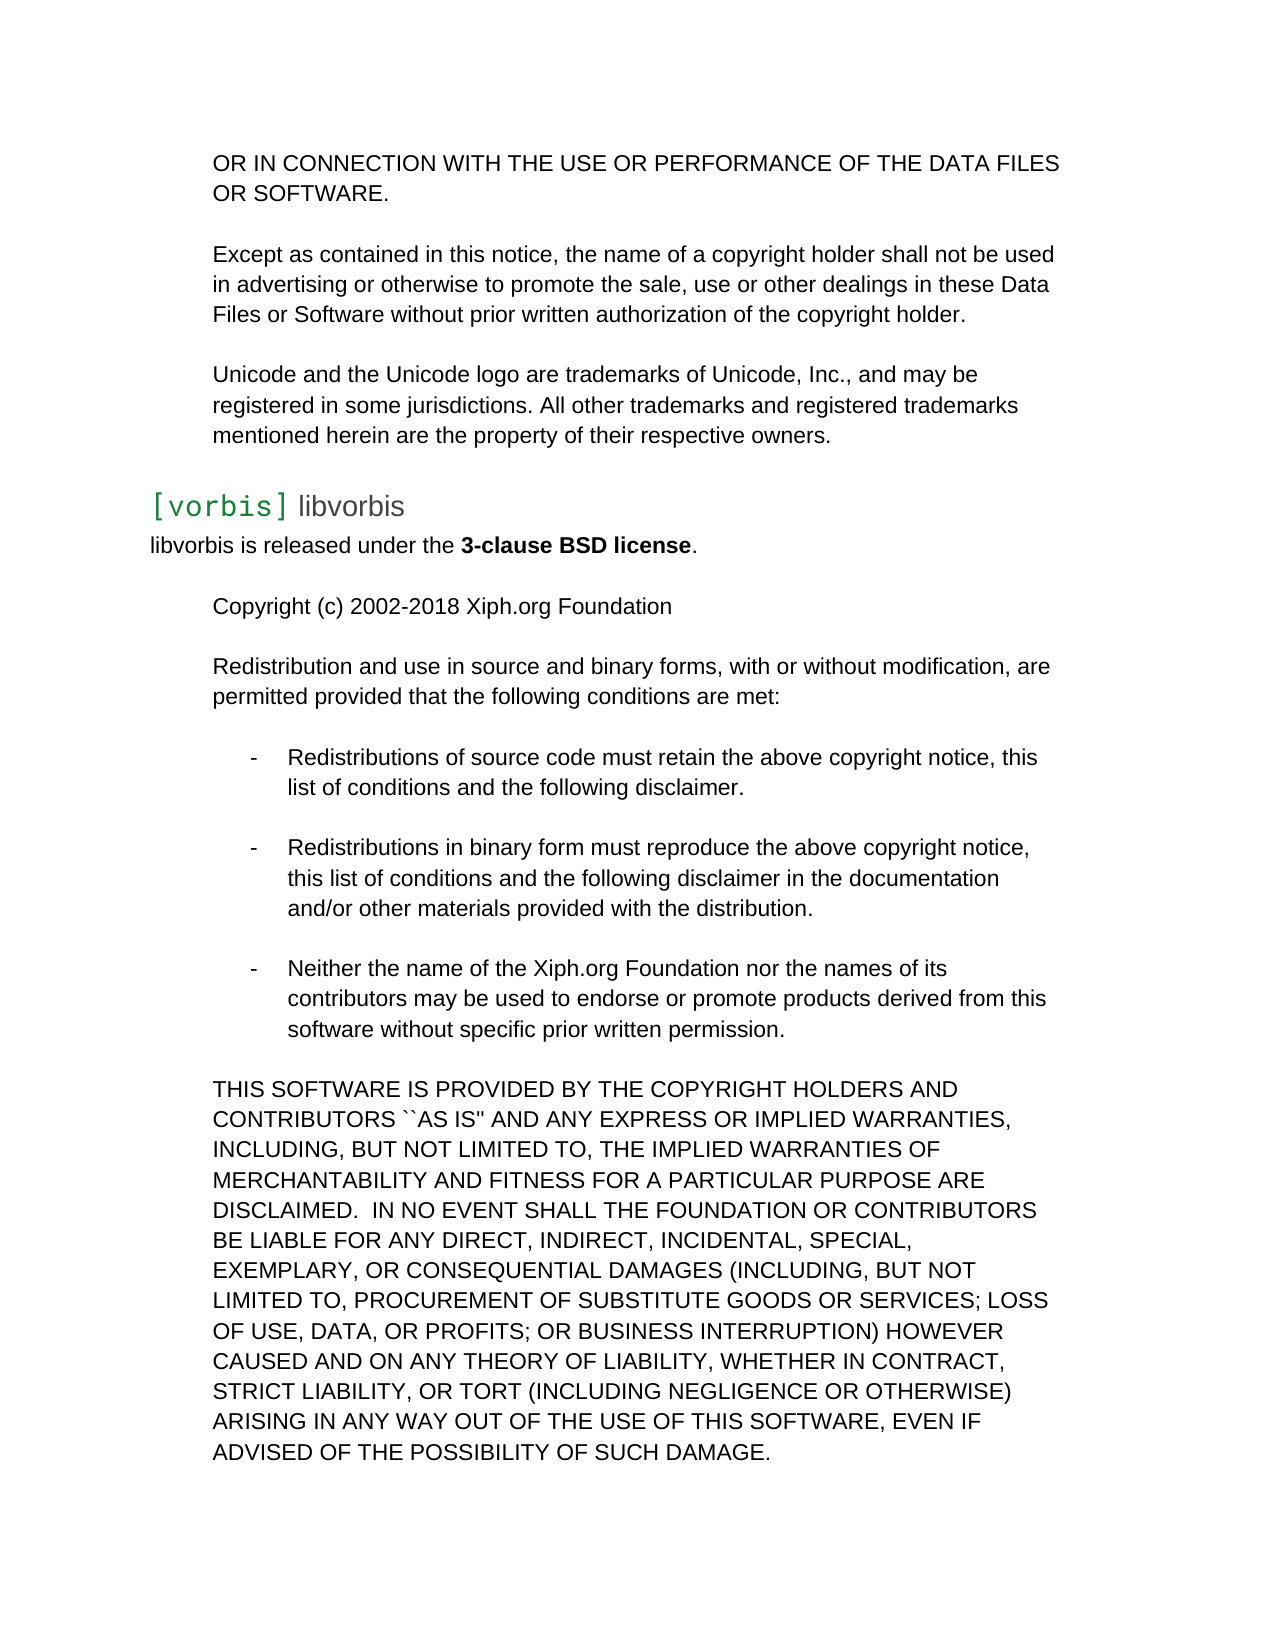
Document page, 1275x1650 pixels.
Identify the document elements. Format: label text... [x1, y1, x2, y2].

list Neither the name of the Xiph.org Foundation nor the names of its contributors may be used to endorse or promote products derived from this software without specific prior written permission. [250, 955, 1062, 1042]
text Redistribution and use in source and binary forms, with or without modification, are permitted provided that the following conditions are met: [212, 653, 1062, 709]
list Redistributions of source code must retain the above copyright notice, this list of conditions and the following disclaimer. [250, 744, 1062, 800]
subtitle [vorbis] libvorbis [150, 485, 1125, 524]
list Redistributions in binary form must reproduce the above copyright notice, this list of conditions and the following disclaimer in the documentation and/or other materials provided with the distribution. [250, 834, 1062, 921]
text Except as contained in this notice, the name of a copyright holder shall not be used in advertising or otherwise to promote the sale, use or other dealings in these Data Files or Software without prior written authorization of the copyright holder. [212, 241, 1062, 327]
text THIS SOFTWARE IS PROVIDED BY THE COPYRIGHT HOLDERS AND CONTRIBUTORS ``AS IS'' AND ANY EXPRESS OR IMPLIED WARRANTIES, INCLUDING, BUT NOT LIMITED TO, THE IMPLIED WARRANTIES OF MERCHANTABILITY AND FITNESS FOR A PARTICULAR PURPOSE ARE DISCLAIMED. IN NO EVENT SHALL THE FOUNDATION OR CONTRIBUTORS BE LIABLE FOR ANY DIRECT, INDIRECT, INCIDENTAL, SPECIAL, EXEMPLARY, OR CONSEQUENTIAL DAMAGES (INCLUDING, BUT NOT LIMITED TO, PROCUREMENT OF SUBSTITUTE GOODS OR SERVICES; LOSS OF USE, DATA, OR PROFITS; OR BUSINESS INTERRUPTION) HOWEVER CAUSED AND ON ANY THEORY OF LIABILITY, WHETHER IN CONTRACT, STRICT LIABILITY, OR TORT (INCLUDING NEGLIGENCE OR OTHERWISE) ARISING IN ANY WAY OUT OF THE USE OF THIS SOFTWARE, EVEN IF ADVISED OF THE POSSIBILITY OF SUCH DAMAGE. [212, 1076, 1062, 1465]
text Copyright (c) 2002-2018 Xiph.org Foundation [212, 593, 1062, 619]
text libvorbis is released under the 3-clause BSD license. [150, 532, 1125, 558]
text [212, 150, 1062, 207]
text Unicode and the Unicode logo are trademarks of Unicode, Inc., and may be registered in some jurisdictions. All other trademarks and registered trademarks mentioned herein are the property of their respective owners. [212, 361, 1062, 448]
